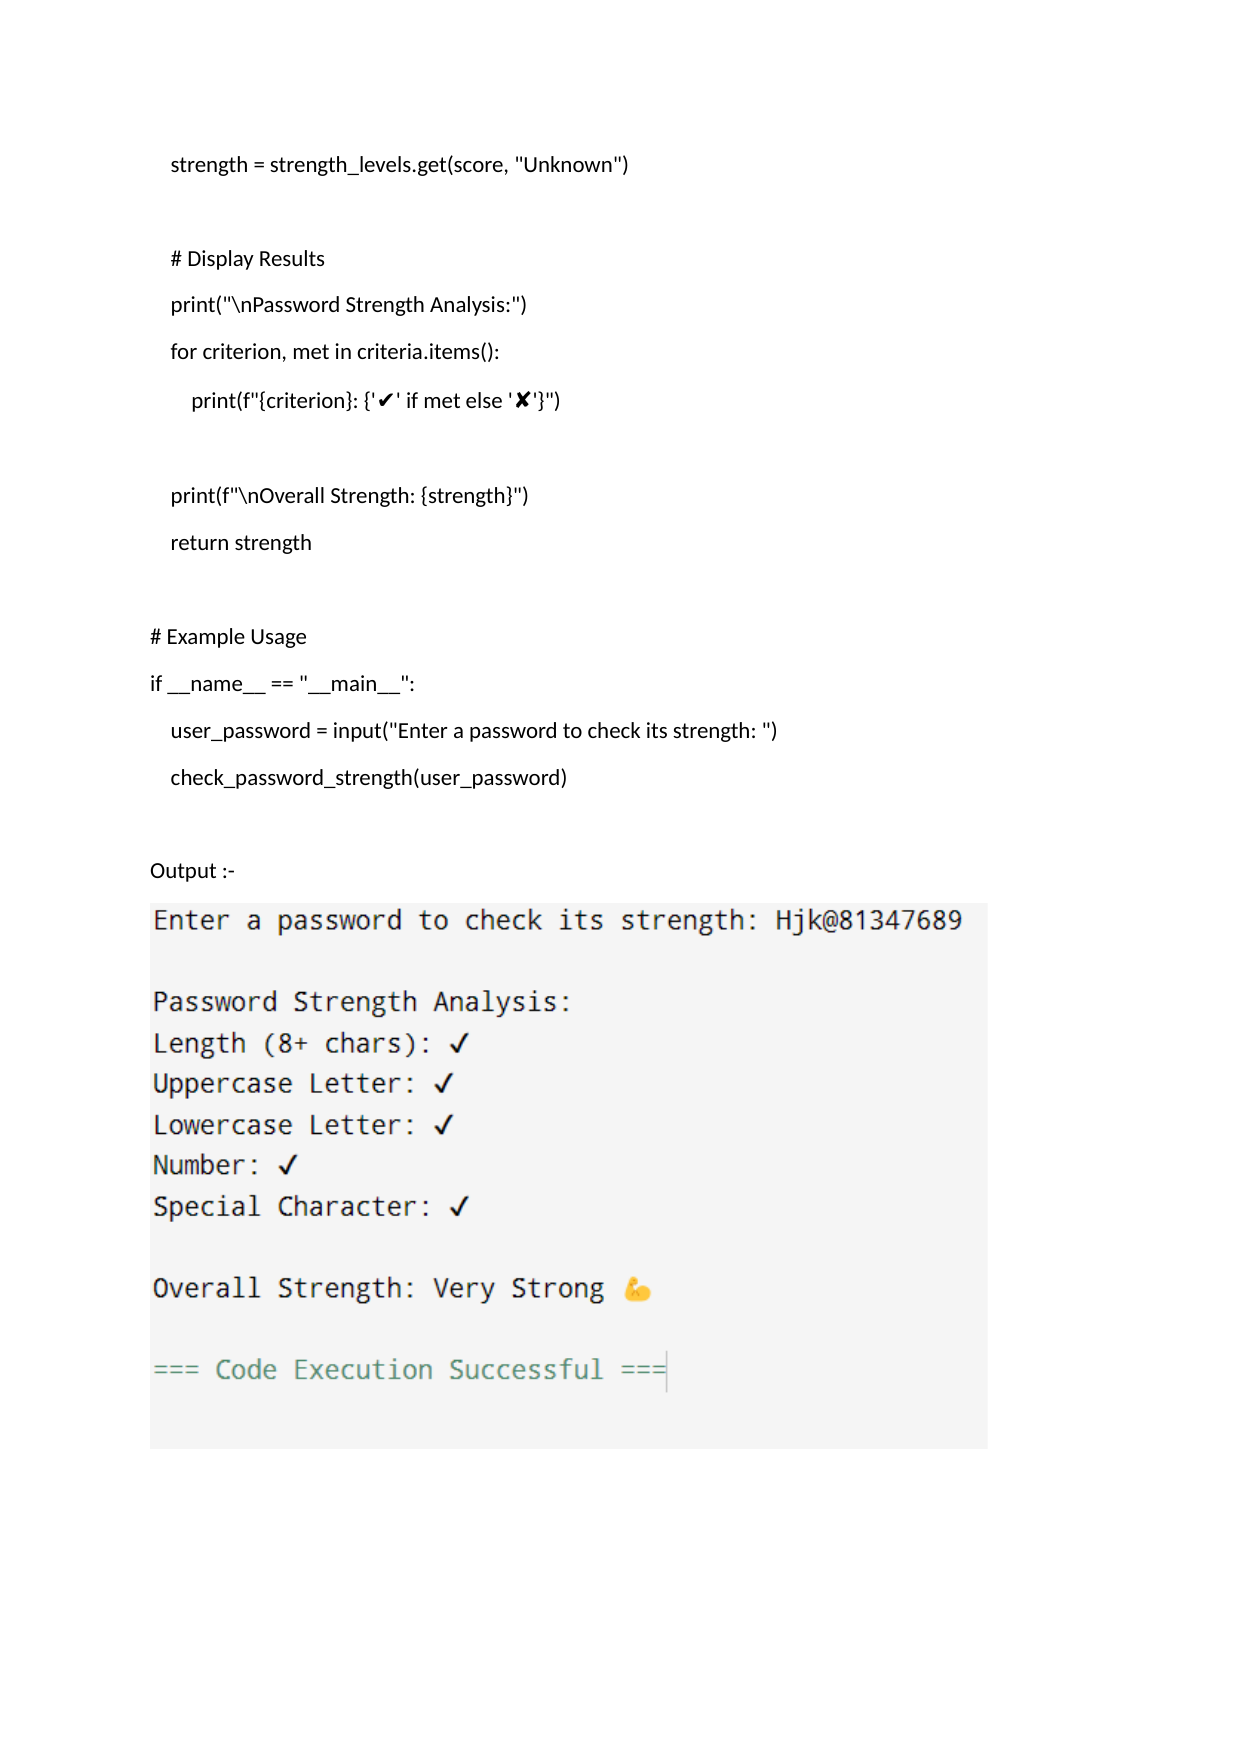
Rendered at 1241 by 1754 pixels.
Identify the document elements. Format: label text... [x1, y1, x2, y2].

text print(f"\nOverall Strength: {strength}") [150, 482, 1090, 510]
picture [150, 903, 988, 1449]
text user_password = input("Enter a password to check its strength: ") [150, 716, 1090, 744]
text # Example Usage [150, 622, 1090, 650]
text for criterion, met in criteria.items(): [150, 337, 1090, 366]
text print("\nPassword Strength Analysis:") [150, 291, 1090, 319]
text if __name__ == "__main__": [150, 669, 1090, 697]
text Output :- [150, 857, 1090, 885]
text strength = strength_levels.get(score, "Unknown") [150, 150, 1090, 178]
text check_password_strength(user_password) [150, 763, 1090, 791]
text print(f"{criterion}: {'✔' if met else '✘'}") [150, 384, 1090, 416]
text return strength [150, 528, 1090, 557]
text # Display Results [150, 244, 1090, 272]
